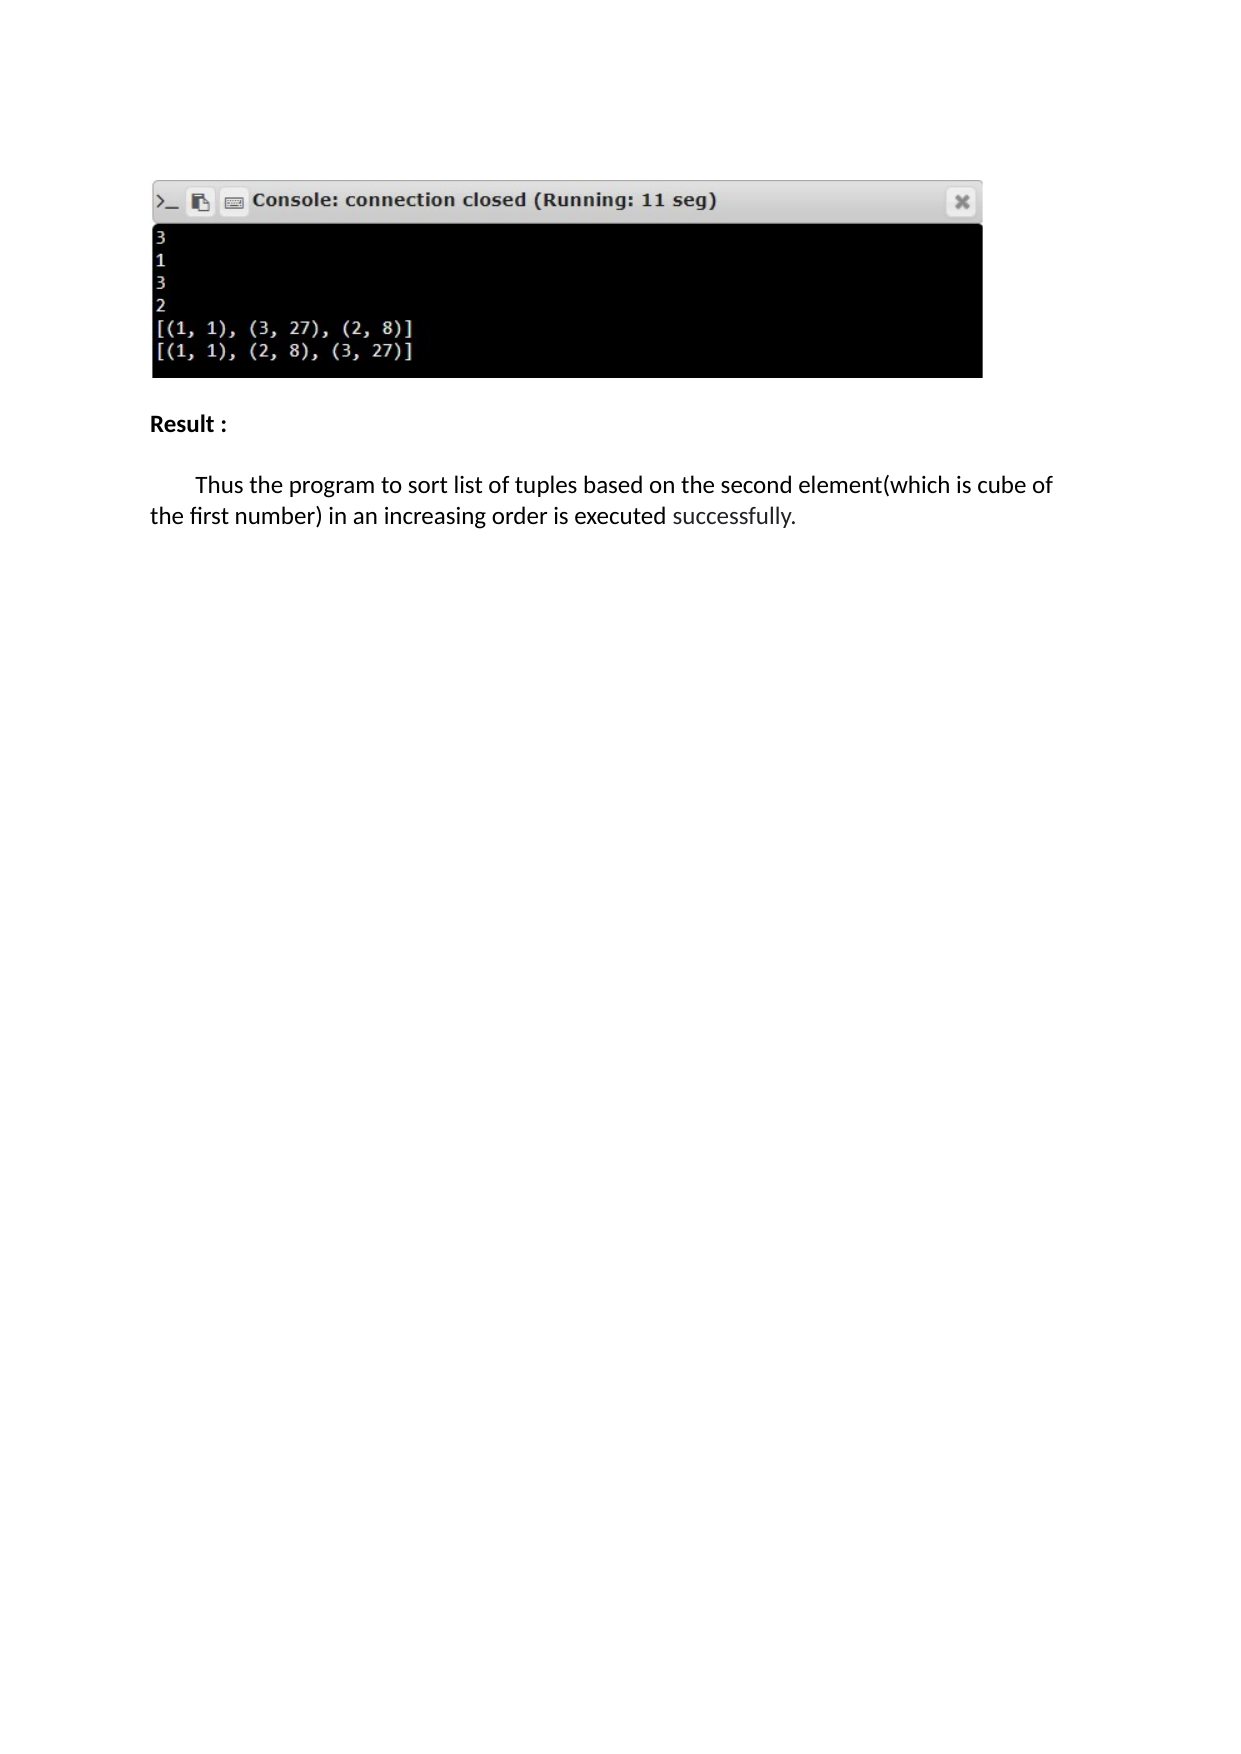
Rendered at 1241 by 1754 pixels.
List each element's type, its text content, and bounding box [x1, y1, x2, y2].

text Thus the program to sort list of tuples based on the second element(which is cube of the first number) in an increasing order is executed successfully. [150, 469, 1090, 531]
picture [150, 180, 983, 378]
text Result : [150, 408, 1090, 439]
